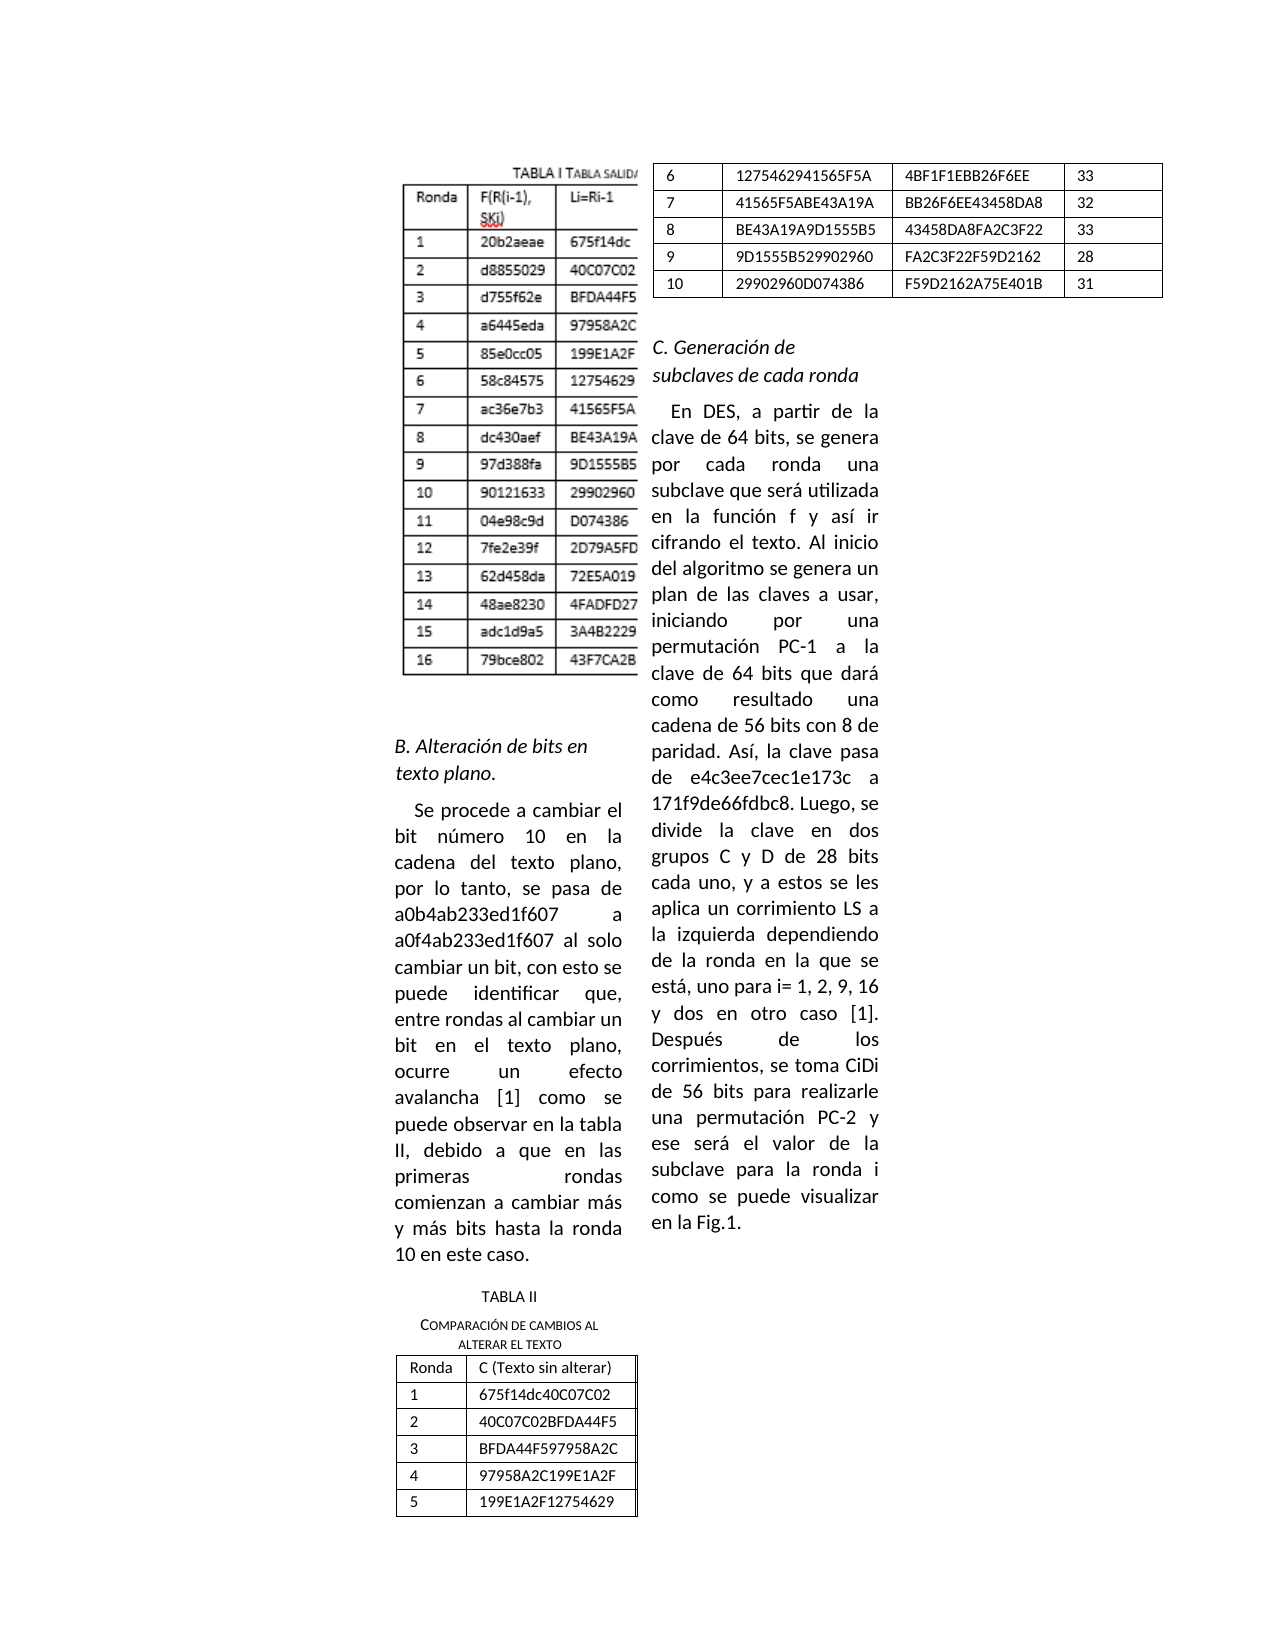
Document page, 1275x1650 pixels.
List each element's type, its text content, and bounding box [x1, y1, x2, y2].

table_cell 33 [1065, 164, 1162, 189]
table_cell 4BF1F1EBB26F6EE [893, 164, 1064, 189]
table_cell 31 [1065, 271, 1162, 297]
subtitle B. Alteración de bits en texto plano. [394, 733, 622, 786]
table_cell BFDA44F597958A2C [467, 1436, 635, 1462]
table_cell 1275462941565F5A [723, 164, 892, 189]
table_cell 675f14dc40C07C02 [467, 1383, 635, 1408]
picture [394, 162, 638, 695]
table_cell F59D2162A75E401B [893, 271, 1064, 297]
table_cell 8 [654, 218, 722, 243]
table_cell 41565F5ABE43A19A [723, 191, 892, 216]
table_cell 10 [654, 271, 722, 297]
text COMPARACIÓN DE CAMBIOS AL ALTERAR EL TEXTO [396, 1314, 622, 1352]
table_cell 9D1555B529902960 [723, 244, 892, 270]
table_cell 33 [1065, 218, 1162, 243]
table_cell 7 [654, 191, 722, 216]
table_cell 6 [654, 164, 722, 189]
table_cell 1 [397, 1383, 466, 1408]
table_cell FA2C3F22F59D2162 [893, 244, 1064, 270]
table_header Ronda [397, 1356, 466, 1381]
table_cell 29902960D074386 [723, 271, 892, 297]
table_cell BE43A19A9D1555B5 [723, 218, 892, 243]
table_cell 43458DA8FA2C3F22 [893, 218, 1064, 243]
table_header C (Texto sin alterar) [467, 1356, 635, 1381]
subtitle C. Generación de subclaves de cada ronda [652, 334, 879, 387]
text Se procede a cambiar el bit número 10 en la cadena del texto plano, por lo tanto, se pasa de a0b4ab233ed1f607 a a0f4ab233ed1f607 al solo cambiar un bit, con esto se puede identificar que, entre rondas al cambiar un bit en el texto plano, ocurre un efecto avalancha [1] como se puede observar en la tabla II, debido a que en las primeras rondas comienzan a cambiar más y más bits hasta la ronda 10 en este caso. [394, 797, 622, 1267]
table_cell 199E1A2F12754629 [467, 1490, 635, 1516]
table_cell 40C07C02BFDA44F5 [467, 1409, 635, 1435]
table_cell 2 [397, 1409, 466, 1435]
table_cell 97958A2C199E1A2F [467, 1463, 635, 1489]
table_cell 5 [397, 1490, 466, 1516]
table_cell 3 [397, 1436, 466, 1462]
table_cell BB26F6EE43458DA8 [893, 191, 1064, 216]
text TABLA II [396, 1286, 622, 1307]
table_cell 4 [397, 1463, 466, 1489]
table_cell 32 [1065, 191, 1162, 216]
text En DES, a partir de la clave de 64 bits, se genera por cada ronda una subclave que será utilizada en la función f y así ir cifrando el texto. Al inicio del algoritmo se genera un plan de las claves a usar, iniciando por una permutación PC-1 a la clave de 64 bits que dará como resultado una cadena de 56 bits con 8 de paridad. Así, la clave pasa de e4c3ee7cec1e173c a 171f9de66fdbc8. Luego, se divide la clave en dos grupos C y D de 28 bits cada uno, y a estos se les aplica un corrimiento LS a la izquierda dependiendo de la ronda en la que se está, uno para i= 1, 2, 9, 16 y dos en otro caso [1]. Después de los corrimientos, se toma CiDi de 56 bits para realizarle una permutación PC-2 y ese será el valor de la subclave para la ronda i como se puede visualizar en la Fig.1. [651, 398, 879, 1234]
table_cell 28 [1065, 244, 1162, 270]
table_cell 9 [654, 244, 722, 270]
